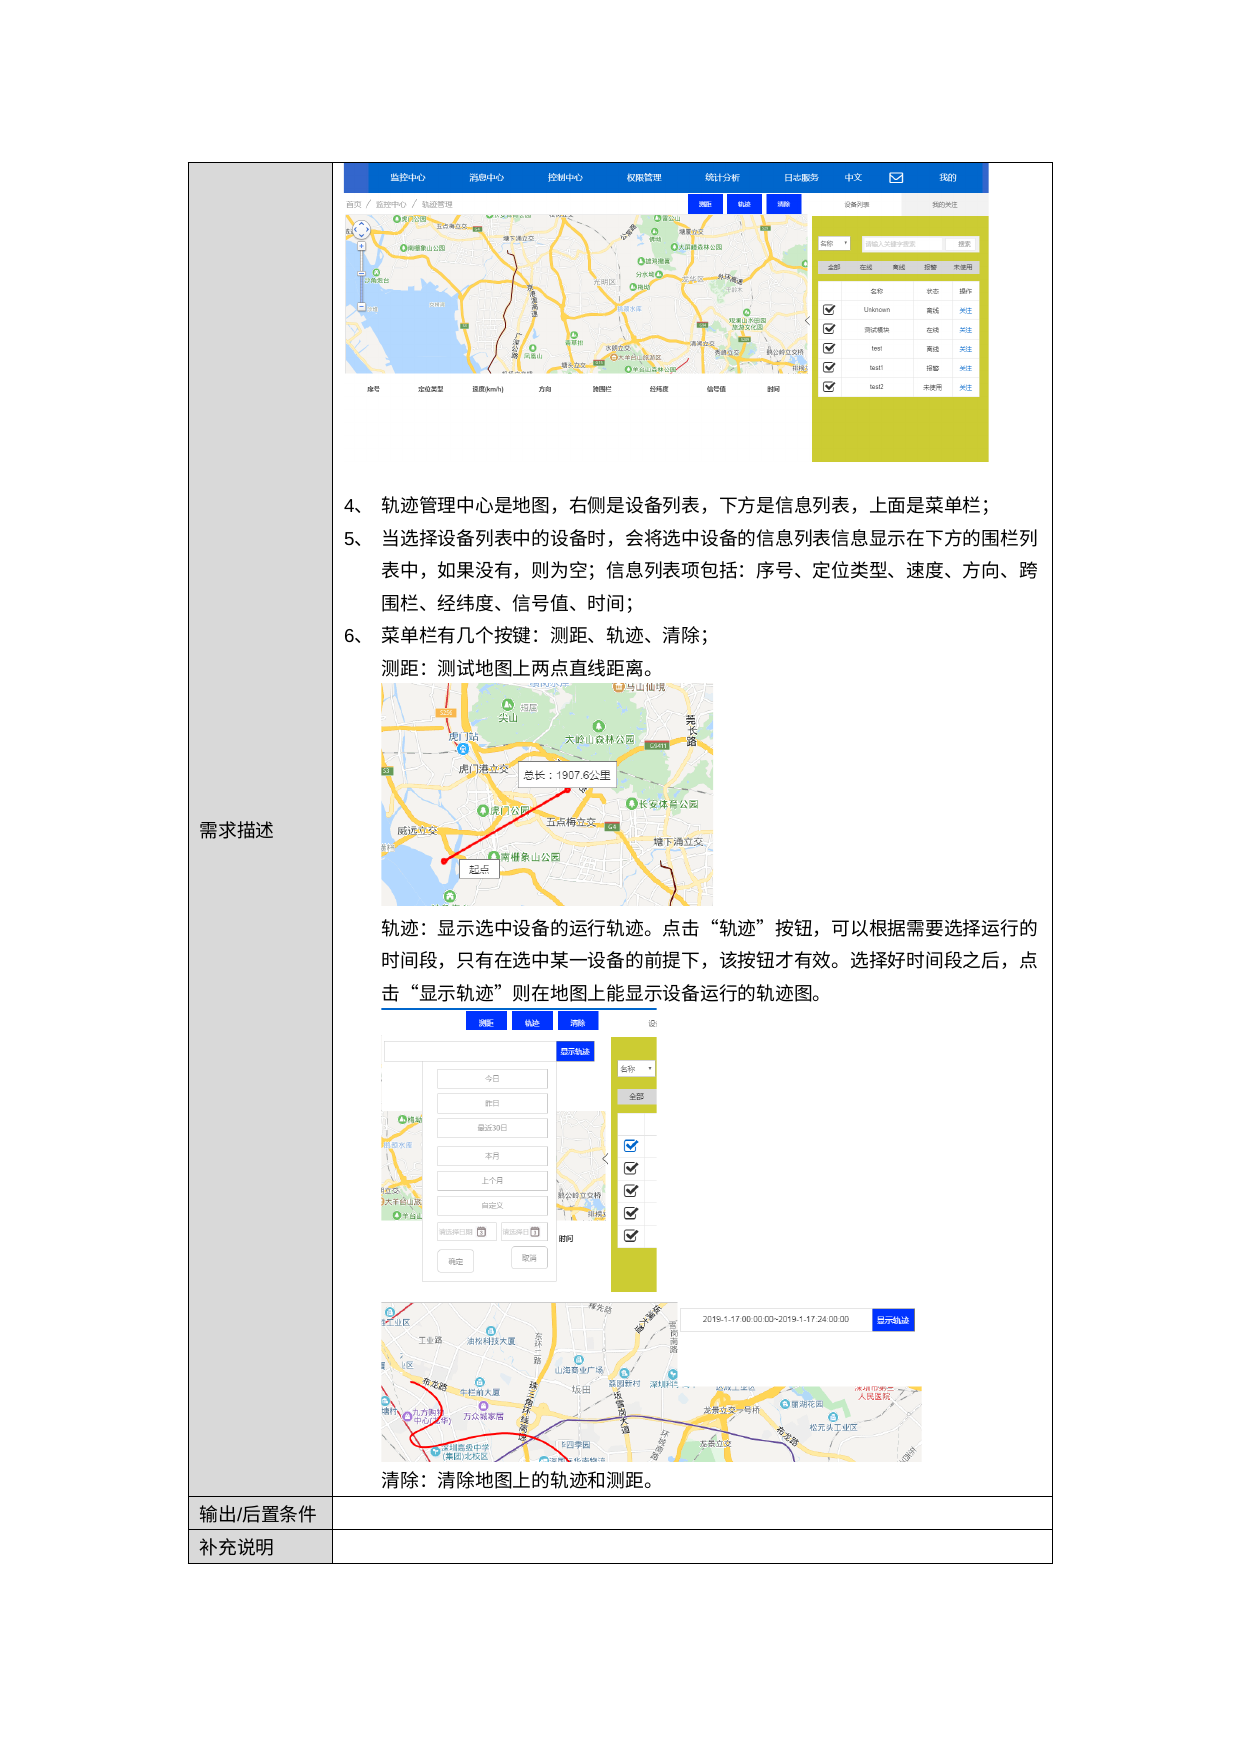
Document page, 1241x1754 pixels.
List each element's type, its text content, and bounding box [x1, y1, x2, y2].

picture [381, 1300, 922, 1462]
table_cell 补充说明 [189, 1530, 332, 1563]
table_cell 轨迹管理中心是地图，右侧是设备列表，下方是信息列表，上面是菜单栏； 当选择设备列表中的设备时，会将选中设备的信息列表信息显示在下方的围栏列表中，如果没有，则为空；信息列表项包括：序号、定位类型、速度、方向、跨围栏、经纬度、信号值、时间； 菜单栏有几个按键：测距、轨迹、清除； 测距：测试地图上两点直线距离。 轨迹：显示选中设备的运行轨迹。点击“轨迹”按钮，可以根据需要选择运行的时间段，只有在选中某一设备的前提下，该按钮才有效。选择好时间段之后，点击“显示轨迹”则在地图上能显示设备运行的轨迹图。 清除：清除地图上的轨迹和测距。 [333, 163, 1052, 1496]
table_cell 需求描述 [189, 163, 332, 1496]
table_cell [333, 1530, 1052, 1563]
table_cell 输出/后置条件 [189, 1497, 332, 1529]
table_cell [333, 1497, 1052, 1529]
picture [381, 1008, 657, 1292]
picture [343, 163, 989, 462]
picture [381, 683, 714, 906]
